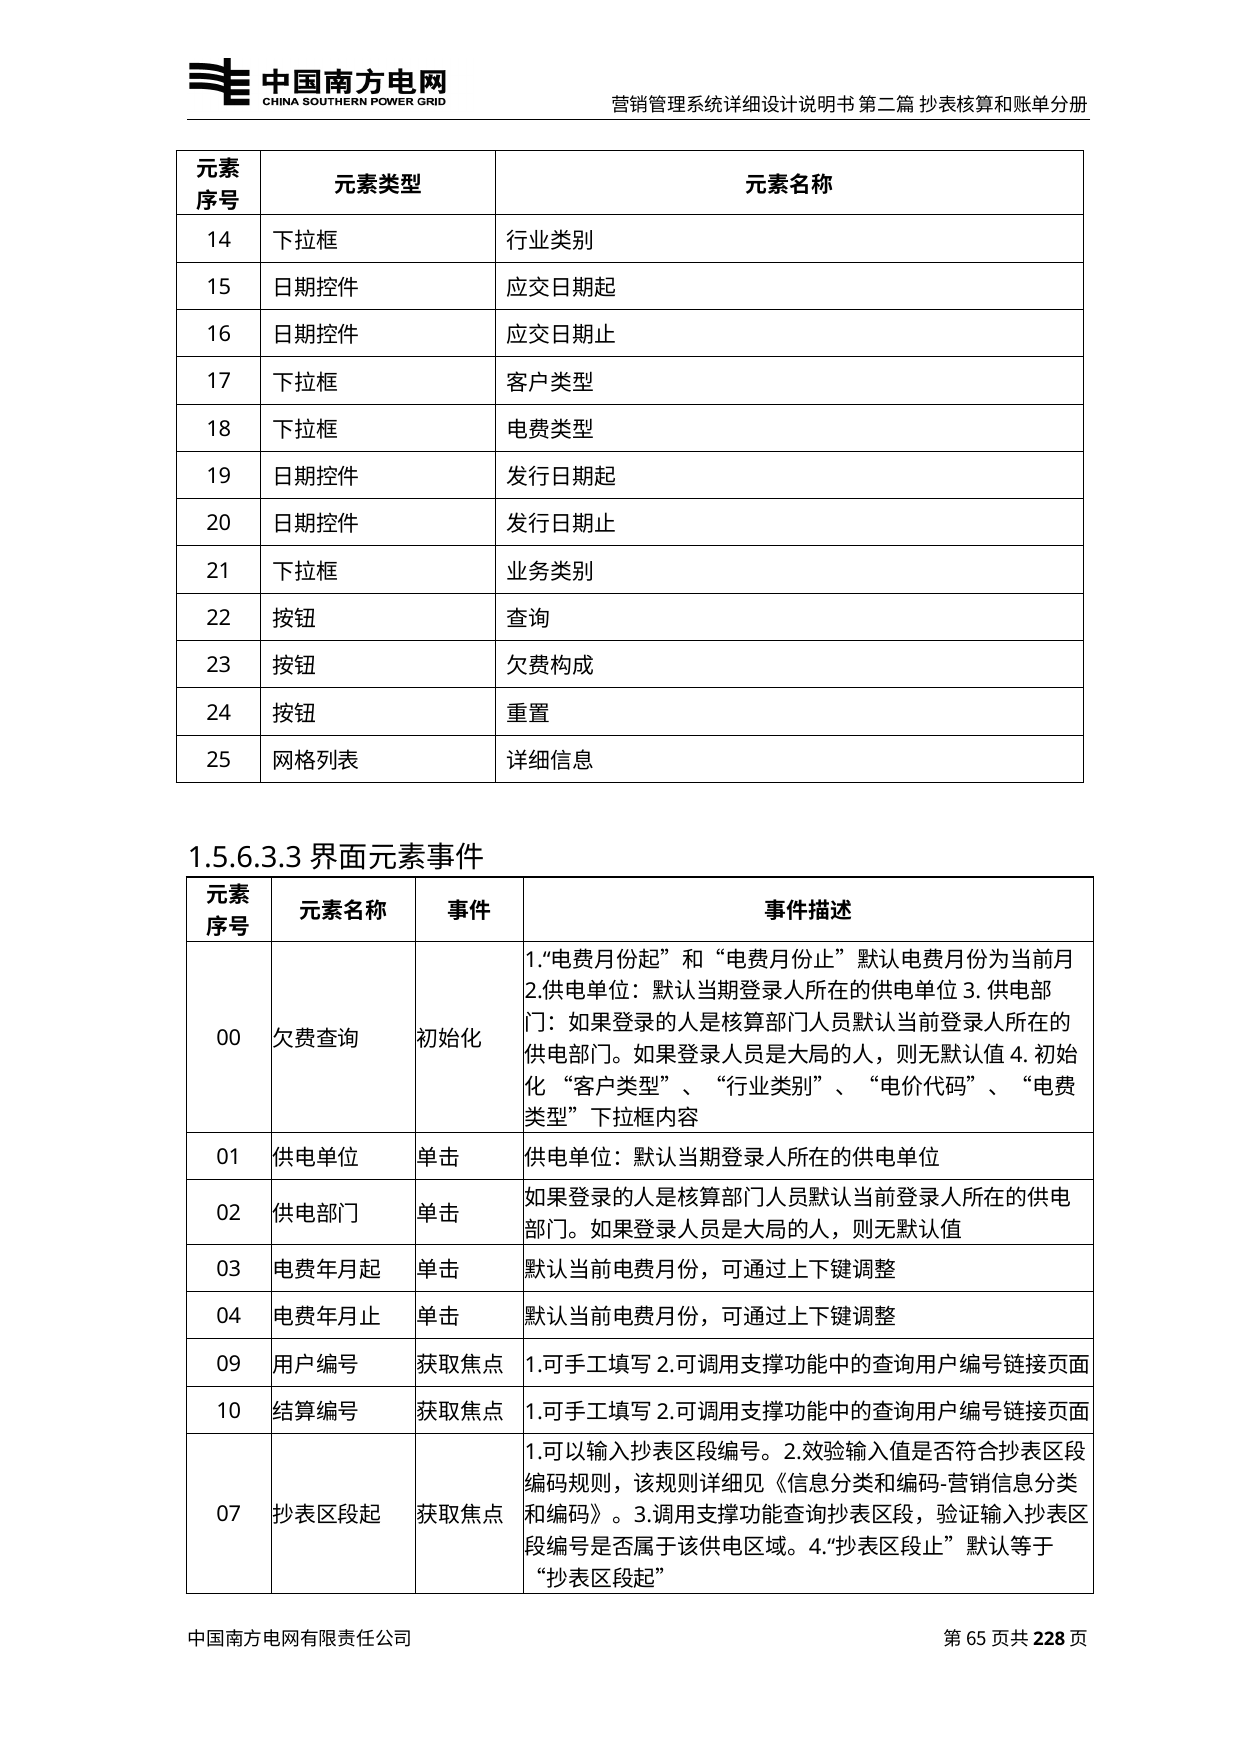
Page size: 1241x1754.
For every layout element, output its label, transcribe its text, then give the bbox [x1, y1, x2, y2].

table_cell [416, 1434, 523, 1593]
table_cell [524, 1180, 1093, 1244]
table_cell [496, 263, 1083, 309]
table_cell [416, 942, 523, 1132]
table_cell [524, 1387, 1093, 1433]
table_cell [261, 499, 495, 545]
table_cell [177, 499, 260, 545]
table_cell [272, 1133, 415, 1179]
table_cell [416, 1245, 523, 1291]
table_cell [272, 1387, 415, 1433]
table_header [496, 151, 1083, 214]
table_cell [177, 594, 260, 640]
subtitle 界面元素事件 [187, 834, 1090, 876]
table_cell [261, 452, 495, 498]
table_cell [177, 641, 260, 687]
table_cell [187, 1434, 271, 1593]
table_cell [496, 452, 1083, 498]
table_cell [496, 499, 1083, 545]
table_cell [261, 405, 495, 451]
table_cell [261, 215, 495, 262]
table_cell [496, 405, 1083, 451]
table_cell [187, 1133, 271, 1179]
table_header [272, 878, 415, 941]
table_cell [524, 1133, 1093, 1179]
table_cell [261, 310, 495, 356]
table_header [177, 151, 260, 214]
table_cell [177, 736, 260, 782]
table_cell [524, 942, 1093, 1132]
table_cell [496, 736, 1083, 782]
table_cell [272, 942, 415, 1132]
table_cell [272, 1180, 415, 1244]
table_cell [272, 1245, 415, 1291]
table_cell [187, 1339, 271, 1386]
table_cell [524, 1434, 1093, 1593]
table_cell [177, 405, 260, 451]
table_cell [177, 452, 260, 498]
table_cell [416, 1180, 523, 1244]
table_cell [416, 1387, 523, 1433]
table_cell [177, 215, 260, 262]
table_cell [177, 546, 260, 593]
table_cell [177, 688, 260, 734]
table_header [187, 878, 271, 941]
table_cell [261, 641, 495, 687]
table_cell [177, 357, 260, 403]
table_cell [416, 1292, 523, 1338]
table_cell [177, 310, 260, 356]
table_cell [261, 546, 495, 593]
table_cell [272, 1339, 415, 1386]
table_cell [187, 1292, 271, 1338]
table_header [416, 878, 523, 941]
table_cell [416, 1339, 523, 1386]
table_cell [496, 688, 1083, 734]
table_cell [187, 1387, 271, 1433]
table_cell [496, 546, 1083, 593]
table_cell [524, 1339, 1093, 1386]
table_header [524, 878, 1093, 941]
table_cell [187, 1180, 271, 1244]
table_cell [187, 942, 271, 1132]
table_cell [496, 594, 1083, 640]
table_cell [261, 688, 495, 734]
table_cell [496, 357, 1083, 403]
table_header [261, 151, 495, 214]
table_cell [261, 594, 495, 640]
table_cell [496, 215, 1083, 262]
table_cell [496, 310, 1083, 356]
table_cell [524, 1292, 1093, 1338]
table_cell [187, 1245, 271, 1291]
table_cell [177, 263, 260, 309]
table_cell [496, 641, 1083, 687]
picture [187, 58, 474, 112]
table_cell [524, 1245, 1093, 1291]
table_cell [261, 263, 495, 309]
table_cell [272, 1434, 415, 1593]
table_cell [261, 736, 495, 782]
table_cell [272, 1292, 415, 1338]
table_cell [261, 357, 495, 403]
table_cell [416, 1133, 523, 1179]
